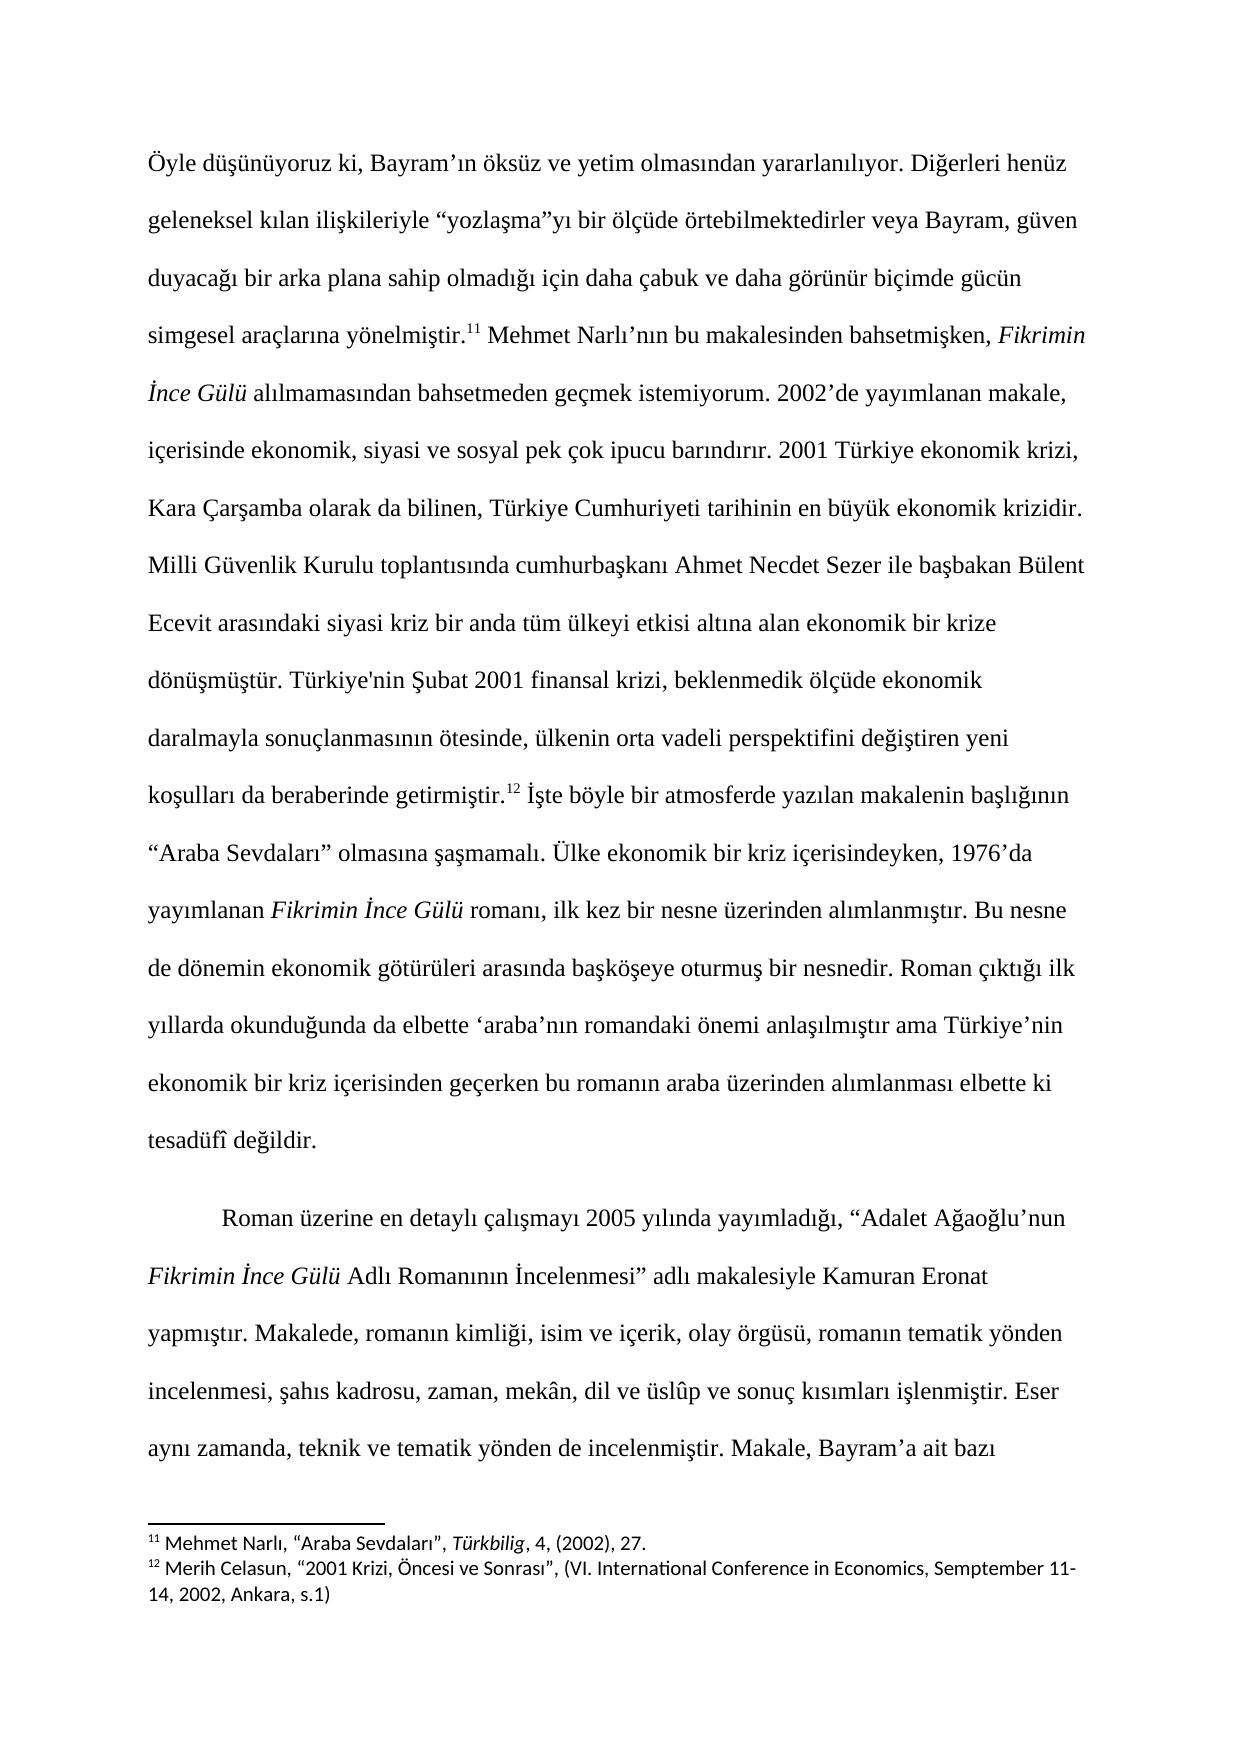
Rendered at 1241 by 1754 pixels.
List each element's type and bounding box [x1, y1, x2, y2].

text [148, 148, 1093, 1154]
text [148, 1203, 1093, 1462]
